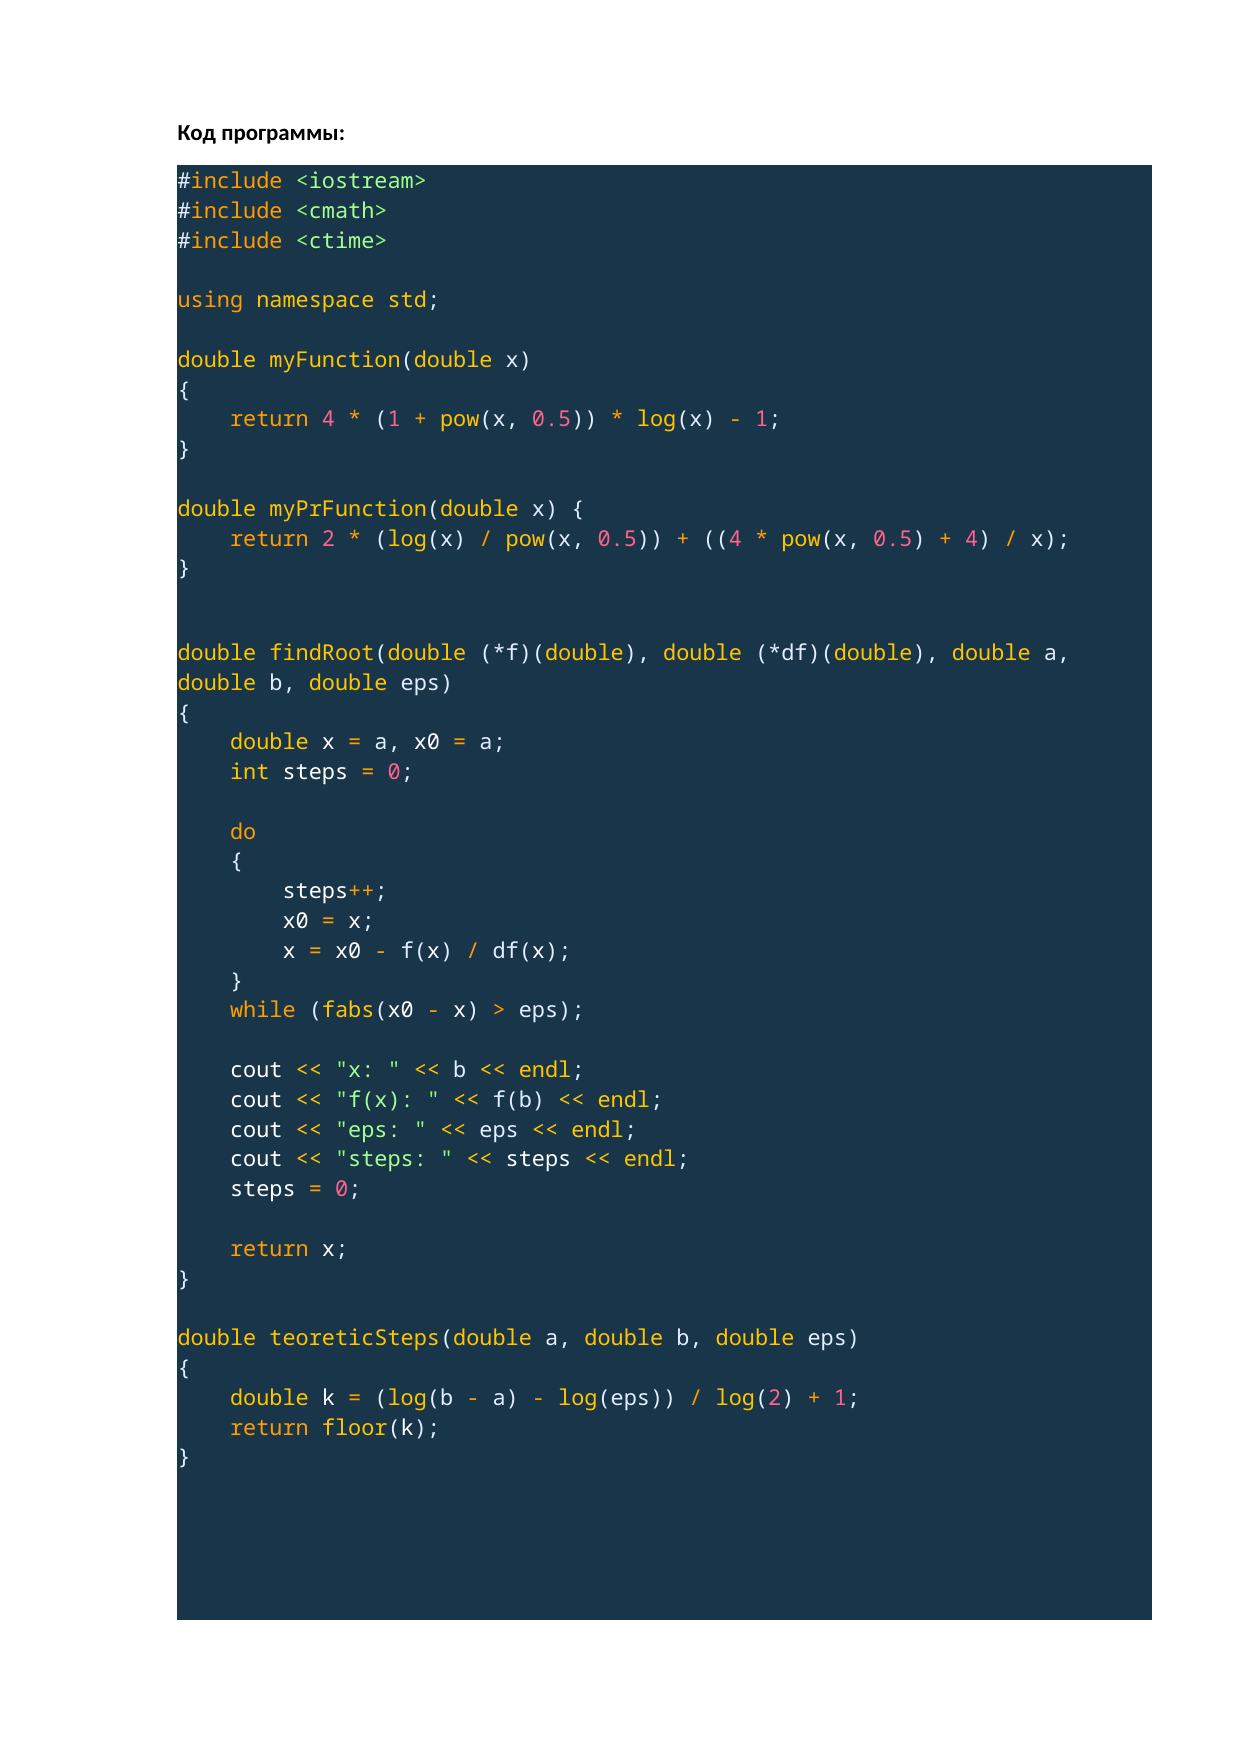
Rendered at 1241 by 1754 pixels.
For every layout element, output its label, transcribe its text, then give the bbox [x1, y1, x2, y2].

text #include <cmath> [177, 195, 1152, 224]
text x = x0 - f(x) / df(x); [177, 935, 1152, 964]
text cout << "x: " << b << endl; [177, 1054, 1152, 1084]
text { [177, 696, 1152, 726]
text double findRoot(double (*f)(double), double (*df)(double), double a, double b, double eps) [177, 637, 1152, 696]
text double myFunction(double x) [177, 344, 1152, 373]
text cout << "steps: " << steps << endl; [177, 1143, 1152, 1173]
text double k = (log(b - a) - log(eps)) / log(2) + 1; [177, 1382, 1152, 1411]
text int steps = 0; [177, 756, 1152, 786]
text double x = a, x0 = a; [177, 726, 1152, 756]
text do [177, 816, 1152, 845]
text #include <iostream> [177, 165, 1152, 195]
text } [177, 552, 1152, 582]
text { [177, 845, 1152, 875]
text #include <ctime> [177, 224, 1152, 254]
text Код программы: [177, 118, 1152, 146]
text return x; [177, 1233, 1152, 1262]
text } [177, 964, 1152, 994]
text { [177, 373, 1152, 403]
text steps = 0; [177, 1173, 1152, 1203]
text double teoreticSteps(double a, double b, double eps) [177, 1322, 1152, 1352]
text { [177, 1352, 1152, 1382]
text return floor(k); [177, 1411, 1152, 1441]
text cout << "f(x): " << f(b) << endl; [177, 1084, 1152, 1113]
text } [177, 1441, 1152, 1471]
text } [177, 1262, 1152, 1292]
text steps++; [177, 875, 1152, 905]
text cout << "eps: " << eps << endl; [177, 1113, 1152, 1143]
text while (fabs(x0 - x) > eps); [177, 994, 1152, 1024]
text using namespace std; [177, 284, 1152, 314]
text x0 = x; [177, 905, 1152, 935]
text return 2 * (log(x) / pow(x, 0.5)) + ((4 * pow(x, 0.5) + 4) / x); [177, 522, 1152, 552]
text double myPrFunction(double x) { [177, 493, 1152, 522]
text } [177, 433, 1152, 463]
text return 4 * (1 + pow(x, 0.5)) * log(x) - 1; [177, 403, 1152, 433]
